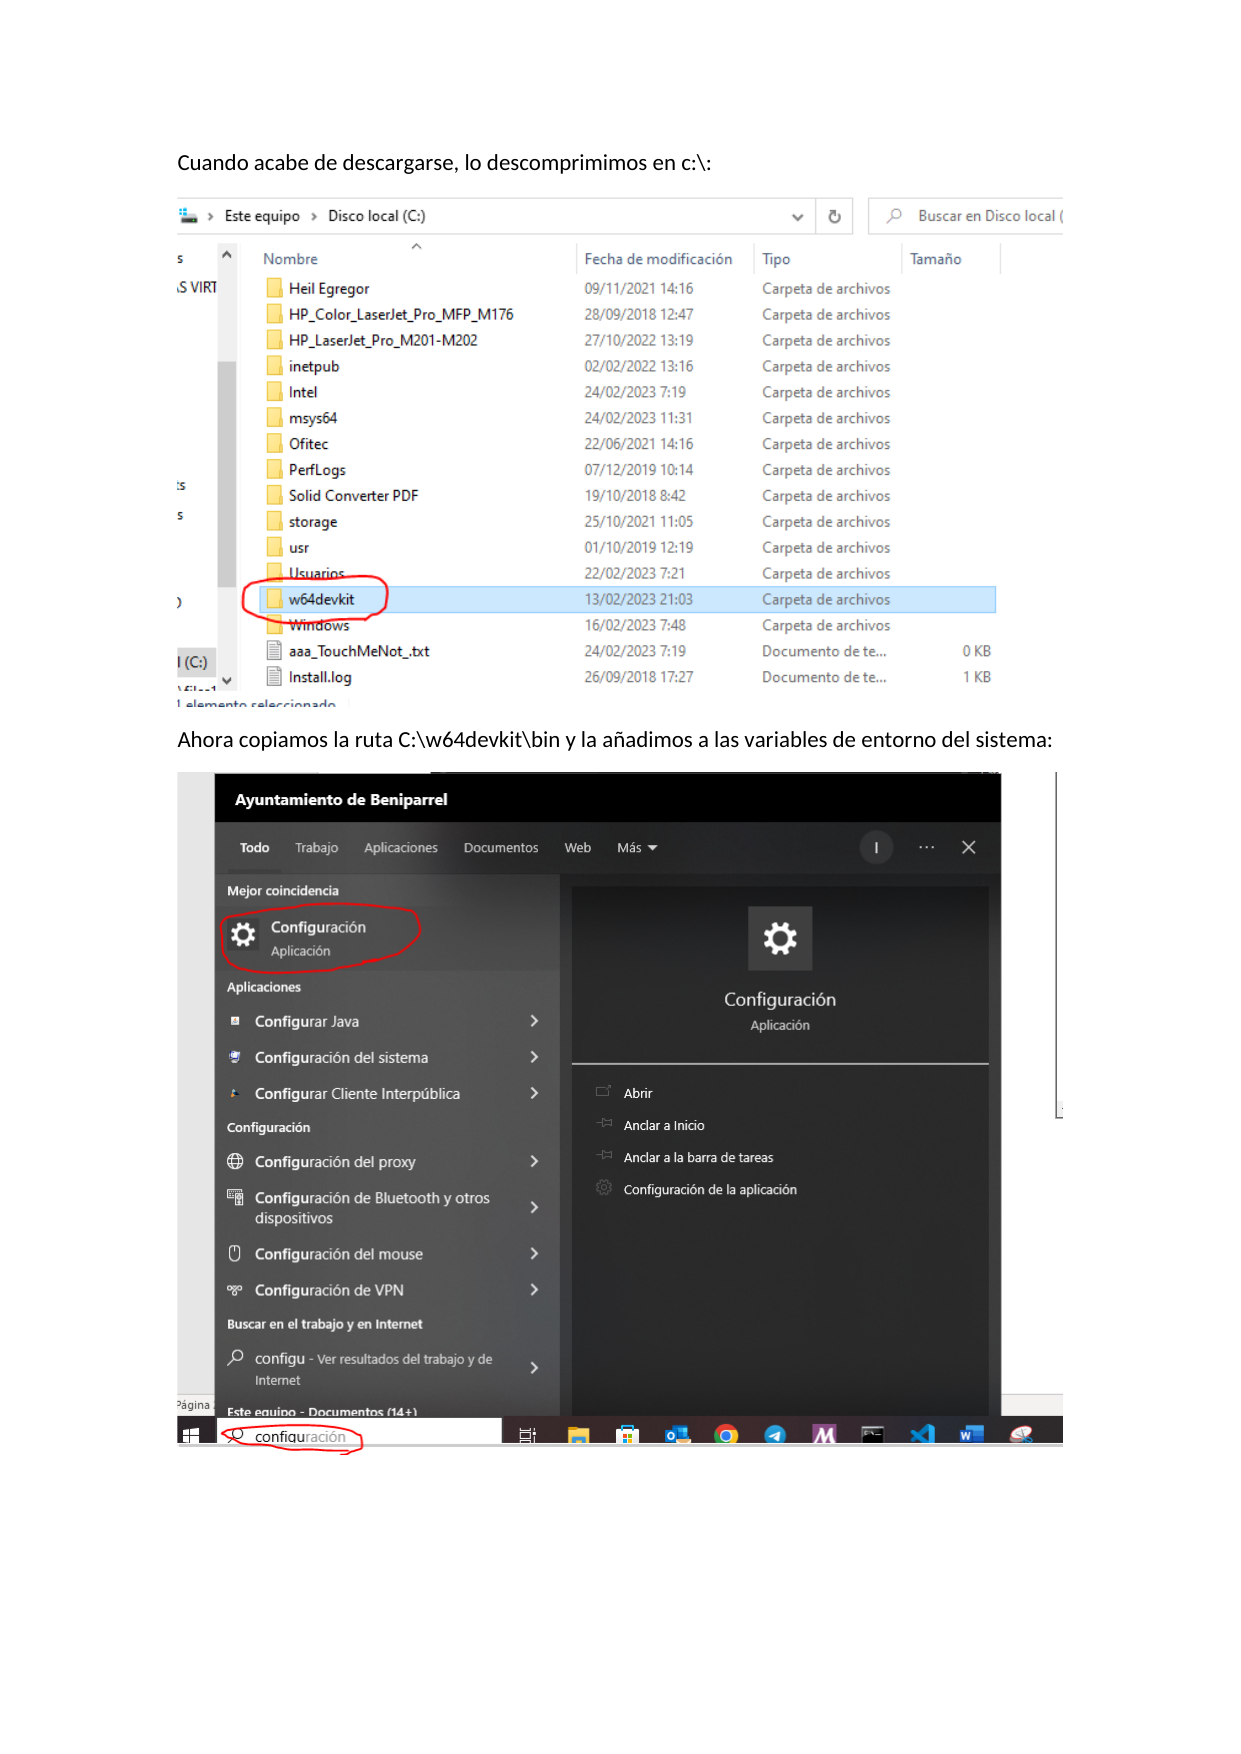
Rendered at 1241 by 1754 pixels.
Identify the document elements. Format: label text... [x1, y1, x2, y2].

picture [177, 772, 1063, 1455]
text Ahora copiamos la ruta C:\w64devkit\bin y la añadimos a las variables de entorno del sistema: [177, 725, 1063, 753]
picture [177, 194, 1063, 707]
text Cuando acabe de descargarse, lo descomprimimos en c:\: [177, 148, 1063, 176]
